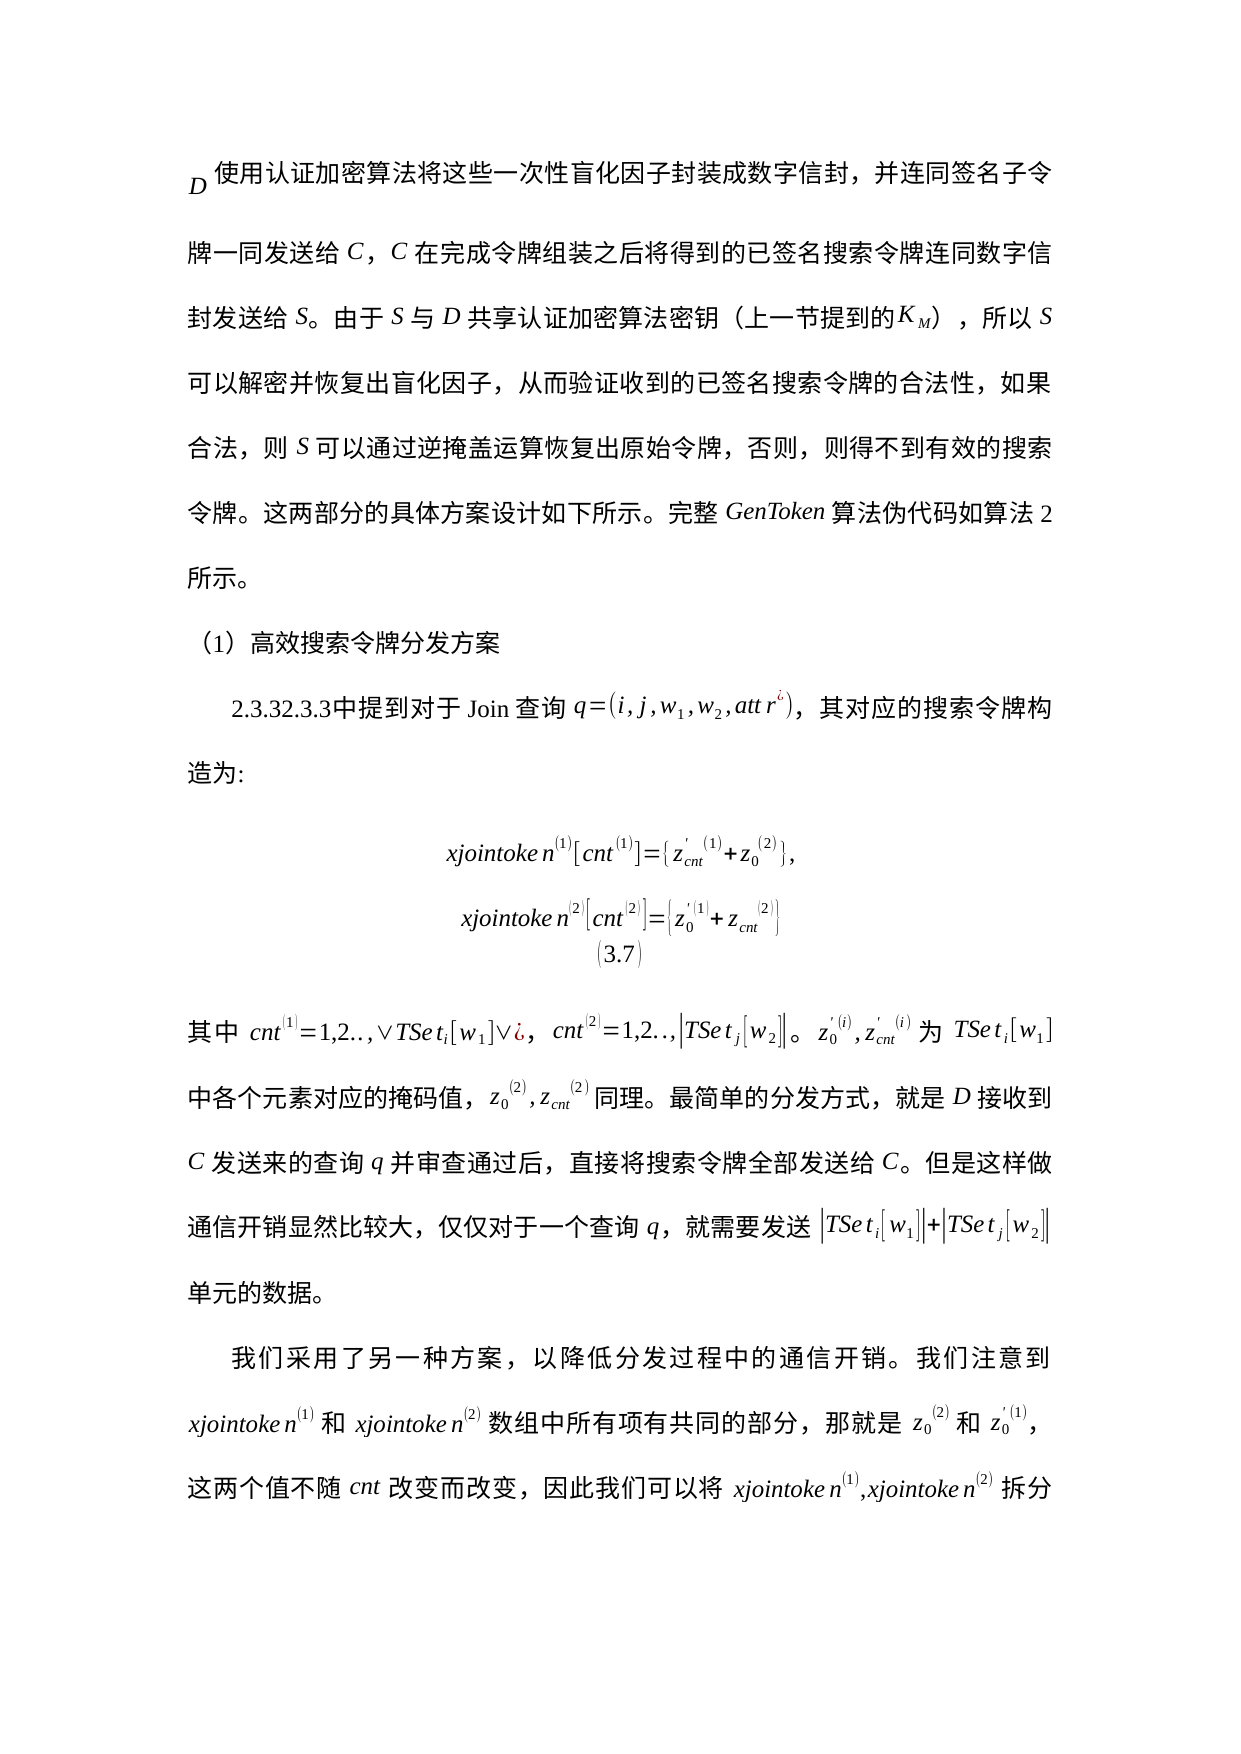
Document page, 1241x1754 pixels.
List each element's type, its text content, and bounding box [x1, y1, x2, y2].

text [187, 1324, 1053, 1519]
text 其中 ，。 为 中各个元素对应的掩码值， 同理。最简单的分发方式，就是 接收到 发送来的查询 并审查通过后，直接将搜索令牌全部发送给 。但是这样做通信开销显然比较大，仅仅对于一个查询 ，就需要发送 单元的数据。 [187, 999, 1053, 1324]
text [187, 154, 1053, 609]
text , [187, 820, 1053, 885]
text （1）高效搜索令牌分发方案 [187, 609, 1053, 674]
text 2.3.32.3.3中提到对于Join查询 ，其对应的搜索令牌构造为: [187, 674, 1053, 804]
